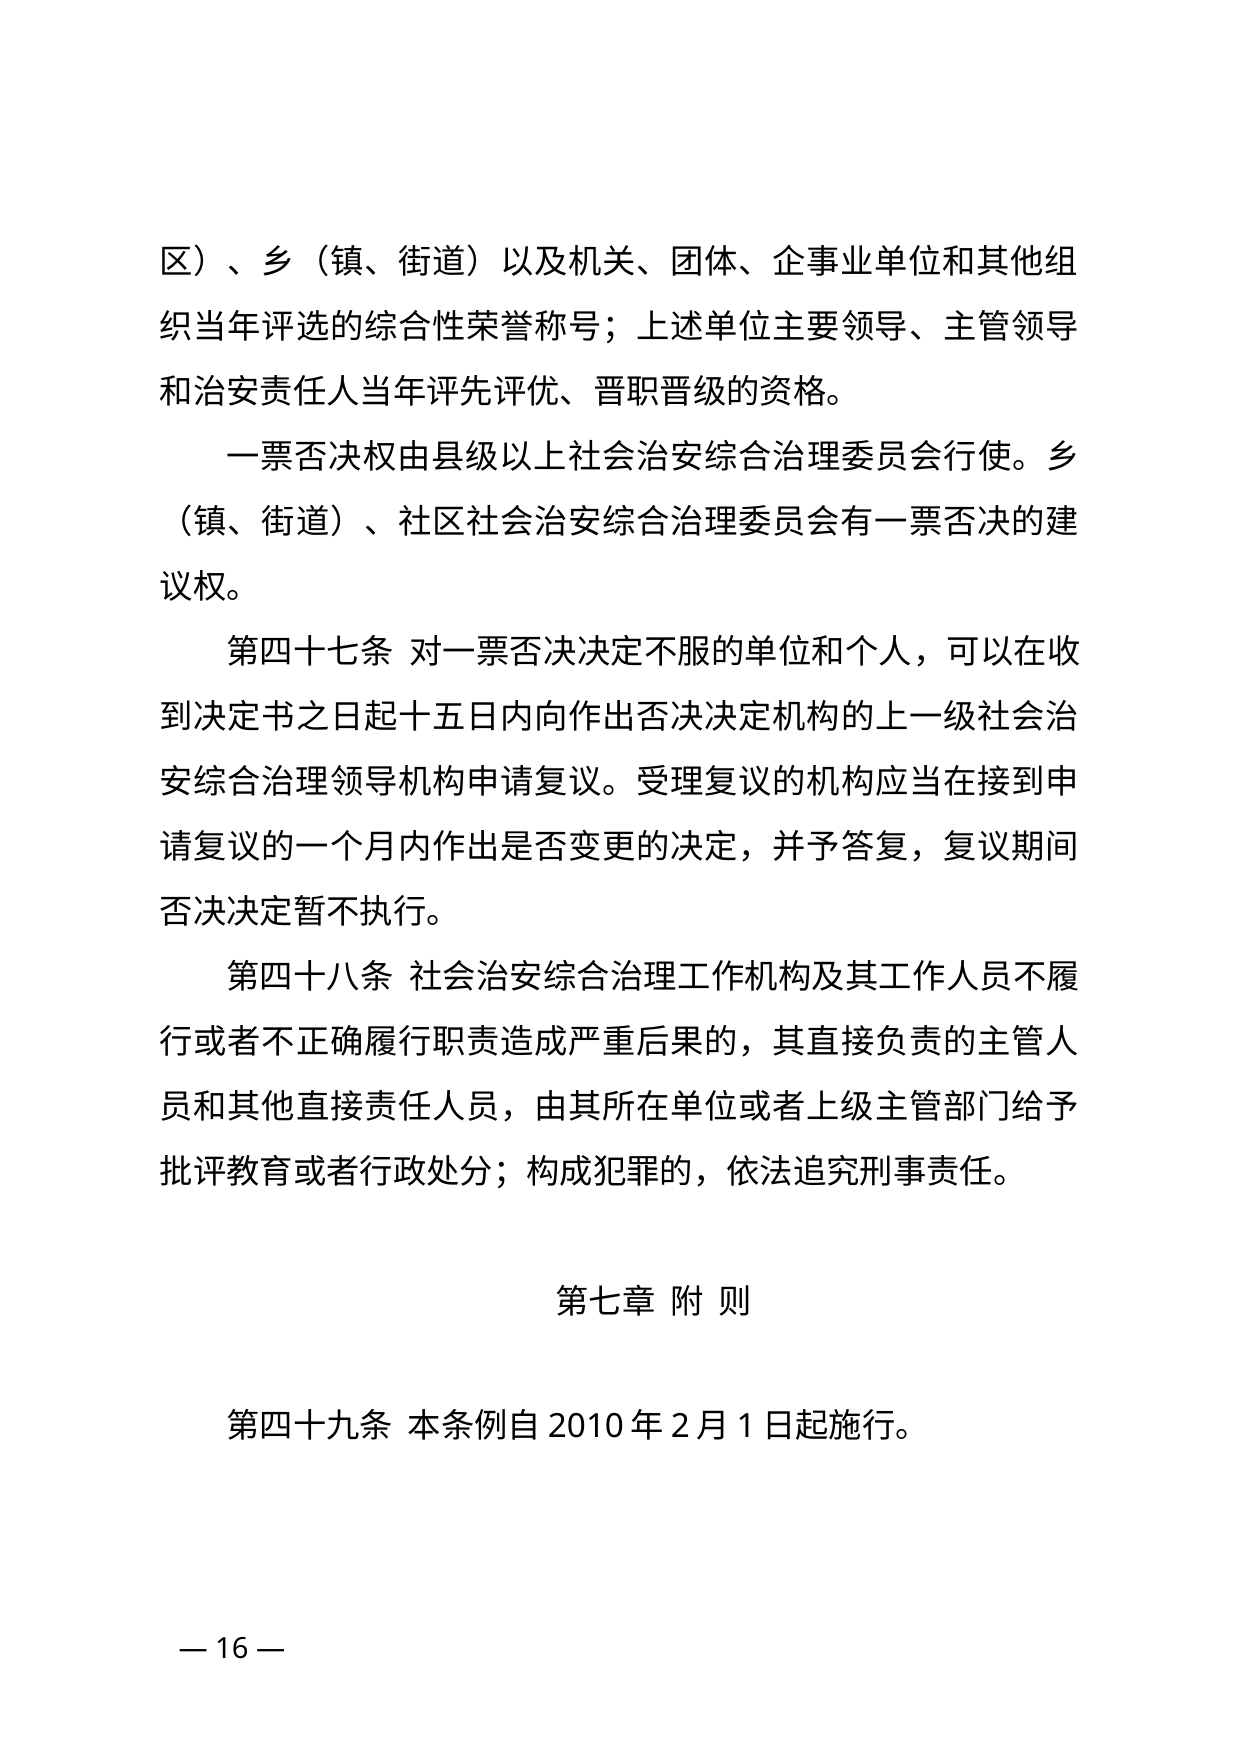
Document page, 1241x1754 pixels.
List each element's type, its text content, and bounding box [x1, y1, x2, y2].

text 一票否决权由县级以上社会治安综合治理委员会行使。乡（镇、街道）、社区社会治安综合治理委员会有一票否决的建议权。 [159, 422, 1081, 617]
text 第四十八条 社会治安综合治理工作机构及其工作人员不履行或者不正确履行职责造成严重后果的，其直接负责的主管人员和其他直接责任人员，由其所在单位或者上级主管部门给予批评教育或者行政处分；构成犯罪的，依法追究刑事责任。 [159, 942, 1081, 1202]
text 第四十九条 本条例自2010年2月1日起施行。 [159, 1390, 1081, 1455]
text 第七章 附 则 [159, 1267, 1081, 1325]
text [159, 227, 1081, 422]
text 第四十七条 对一票否决决定不服的单位和个人，可以在收到决定书之日起十五日内向作出否决决定机构的上一级社会治安综合治理领导机构申请复议。受理复议的机构应当在接到申请复议的一个月内作出是否变更的决定，并予答复，复议期间否决决定暂不执行。 [159, 617, 1081, 942]
